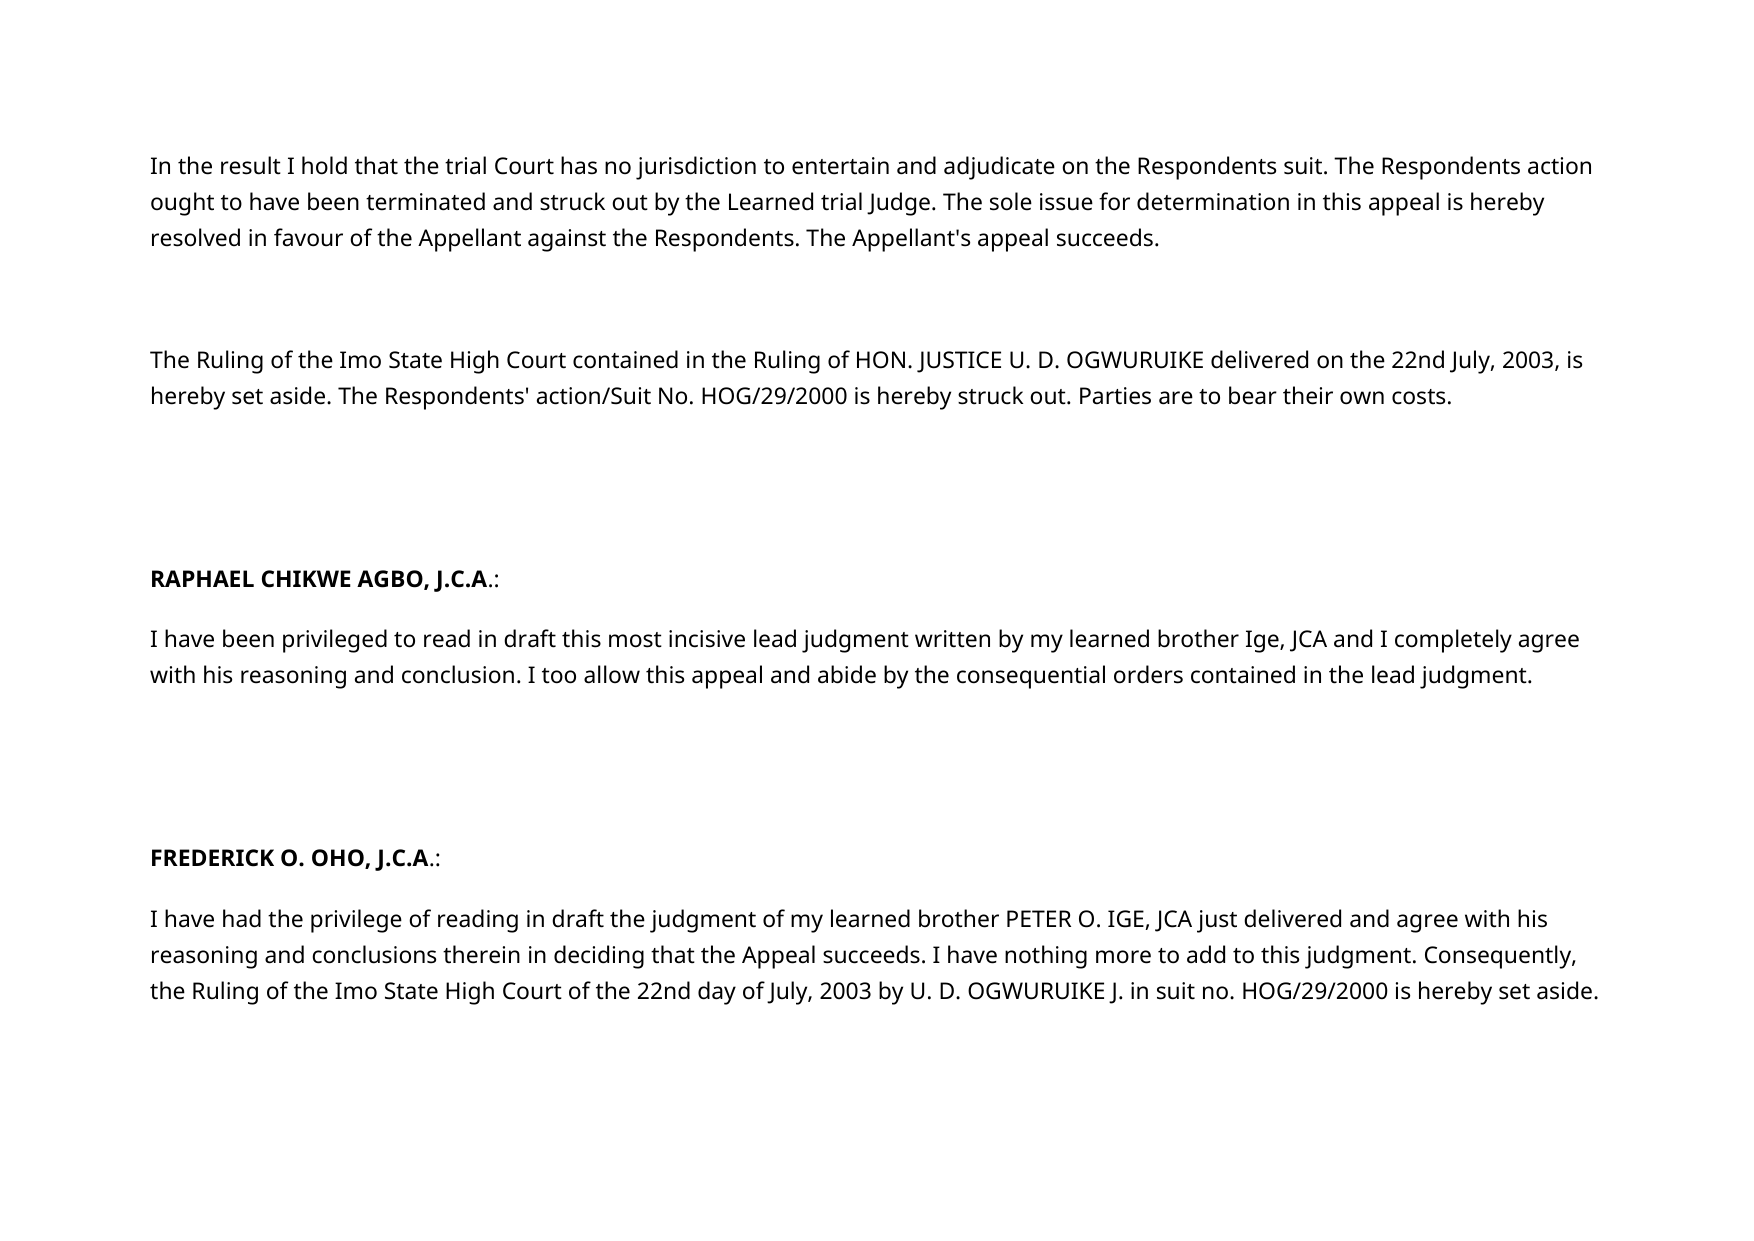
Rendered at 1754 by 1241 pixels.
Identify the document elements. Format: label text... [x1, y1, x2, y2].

text I have had the privilege of reading in draft the judgment of my learned brother PETER O. IGE, JCA just delivered and agree with his reasoning and conclusions therein in deciding that the Appeal succeeds. I have nothing more to add to this judgment. Consequently, the Ruling of the Imo State High Court of the 22nd day of July, 2003 by U. D. OGWURUIKE J. in suit no. HOG/29/2000 is hereby set aside. [150, 903, 1604, 1006]
text RAPHAEL CHIKWE AGBO, J.C.A.: [150, 562, 1604, 594]
text In the result I hold that the trial Court has no jurisdiction to entertain and adjudicate on the Respondents suit. The Respondents action ought to have been terminated and struck out by the Learned trial Judge. The sole issue for determination in this appeal is hereby resolved in favour of the Appellant against the Respondents. The Appellant's appeal succeeds. [150, 150, 1604, 253]
text FREDERICK O. OHO, J.C.A.: [150, 842, 1604, 873]
text I have been privileged to read in draft this most incisive lead judgment written by my learned brother Ige, JCA and I completely agree with his reasoning and conclusion. I too allow this appeal and abide by the consequential orders contained in the lead judgment. [150, 623, 1604, 691]
text The Ruling of the Imo State High Court contained in the Ruling of HON. JUSTICE U. D. OGWURUIKE delivered on the 22nd July, 2003, is hereby set aside. The Respondents' action/Suit No. HOG/29/2000 is hereby struck out. Parties are to bear their own costs. [150, 344, 1604, 411]
